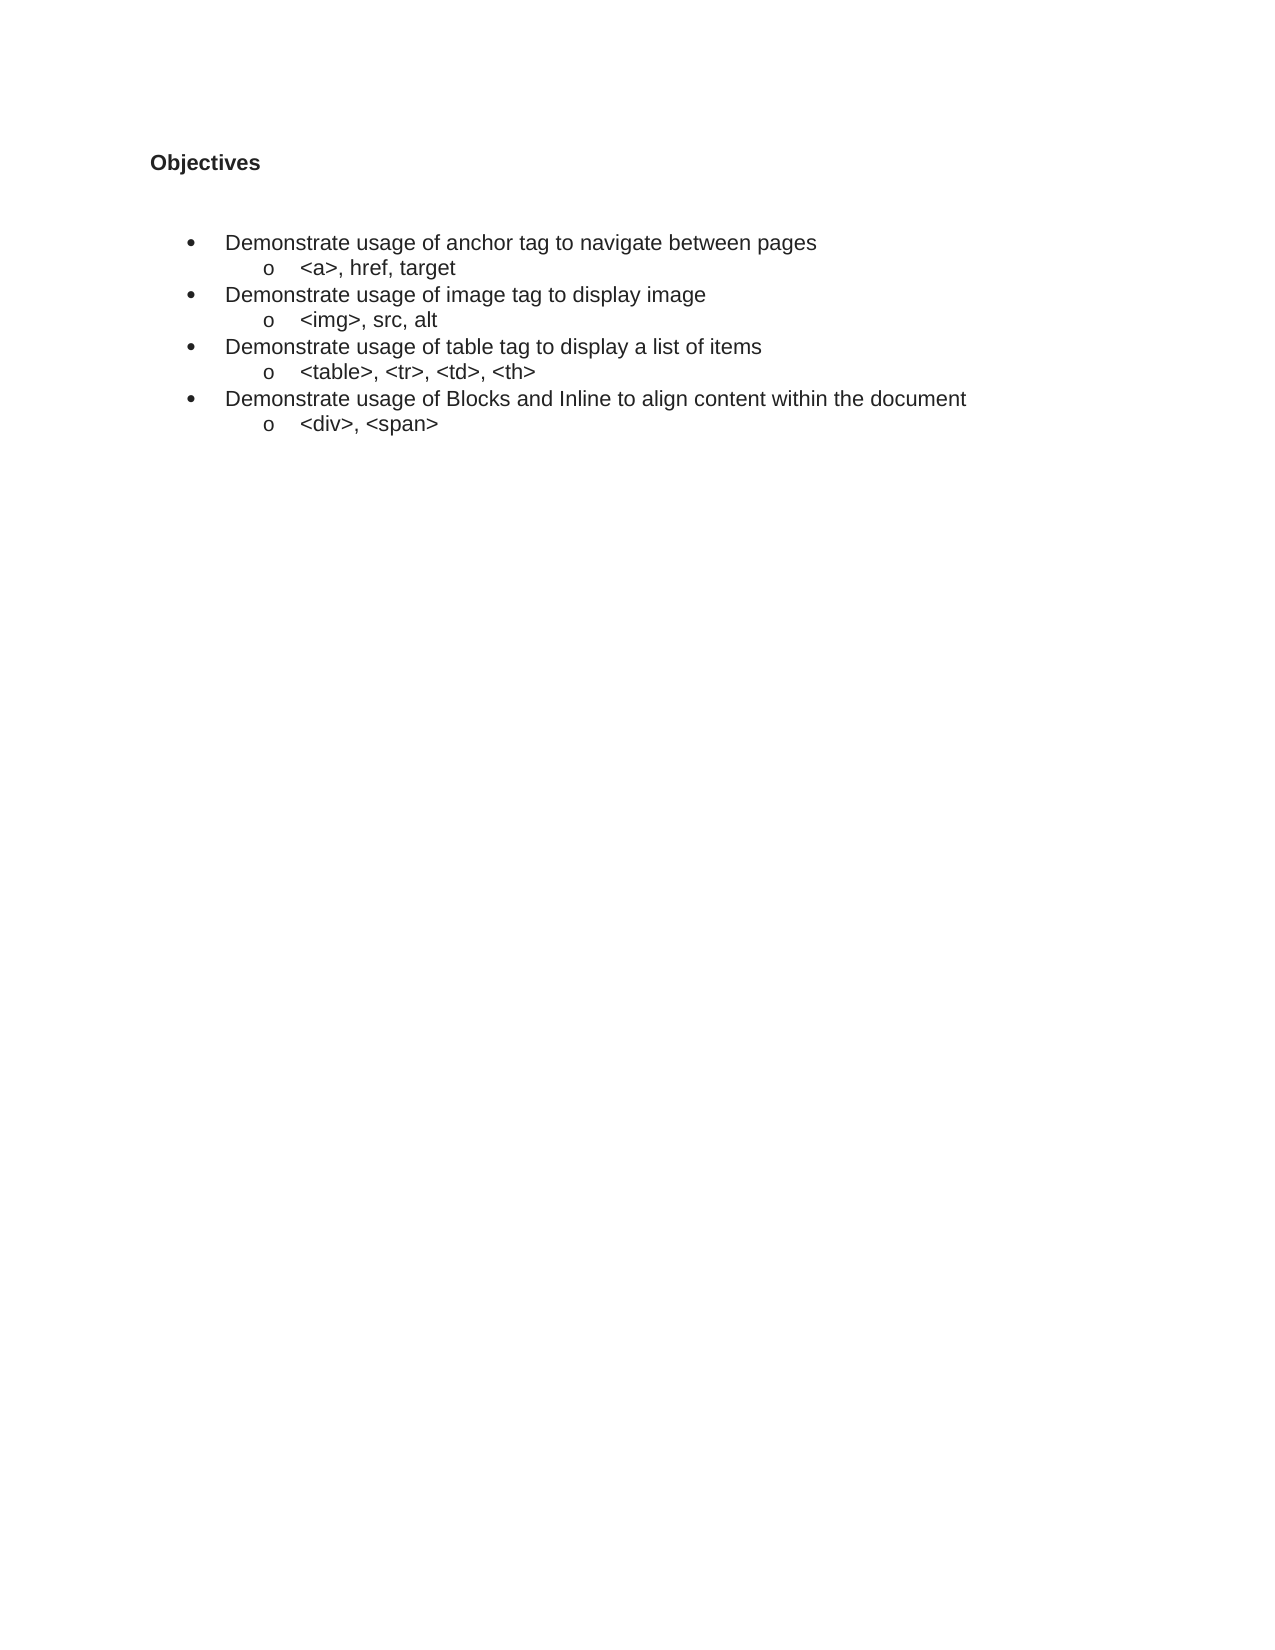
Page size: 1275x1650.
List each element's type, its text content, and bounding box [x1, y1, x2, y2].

list Demonstrate usage of anchor tag to navigate between pages [187, 229, 1125, 255]
list <div>, <span> [262, 411, 1125, 437]
list Demonstrate usage of Blocks and Inline to align content within the document [187, 386, 1125, 411]
list <a>, href, target [262, 255, 1125, 282]
list Demonstrate usage of table tag to display a list of items [187, 333, 1125, 359]
list <img>, src, alt [262, 307, 1125, 333]
list <table>, <tr>, <td>, <th> [262, 359, 1125, 386]
list Demonstrate usage of image tag to display image [187, 282, 1125, 307]
text Objectives [150, 150, 1125, 200]
